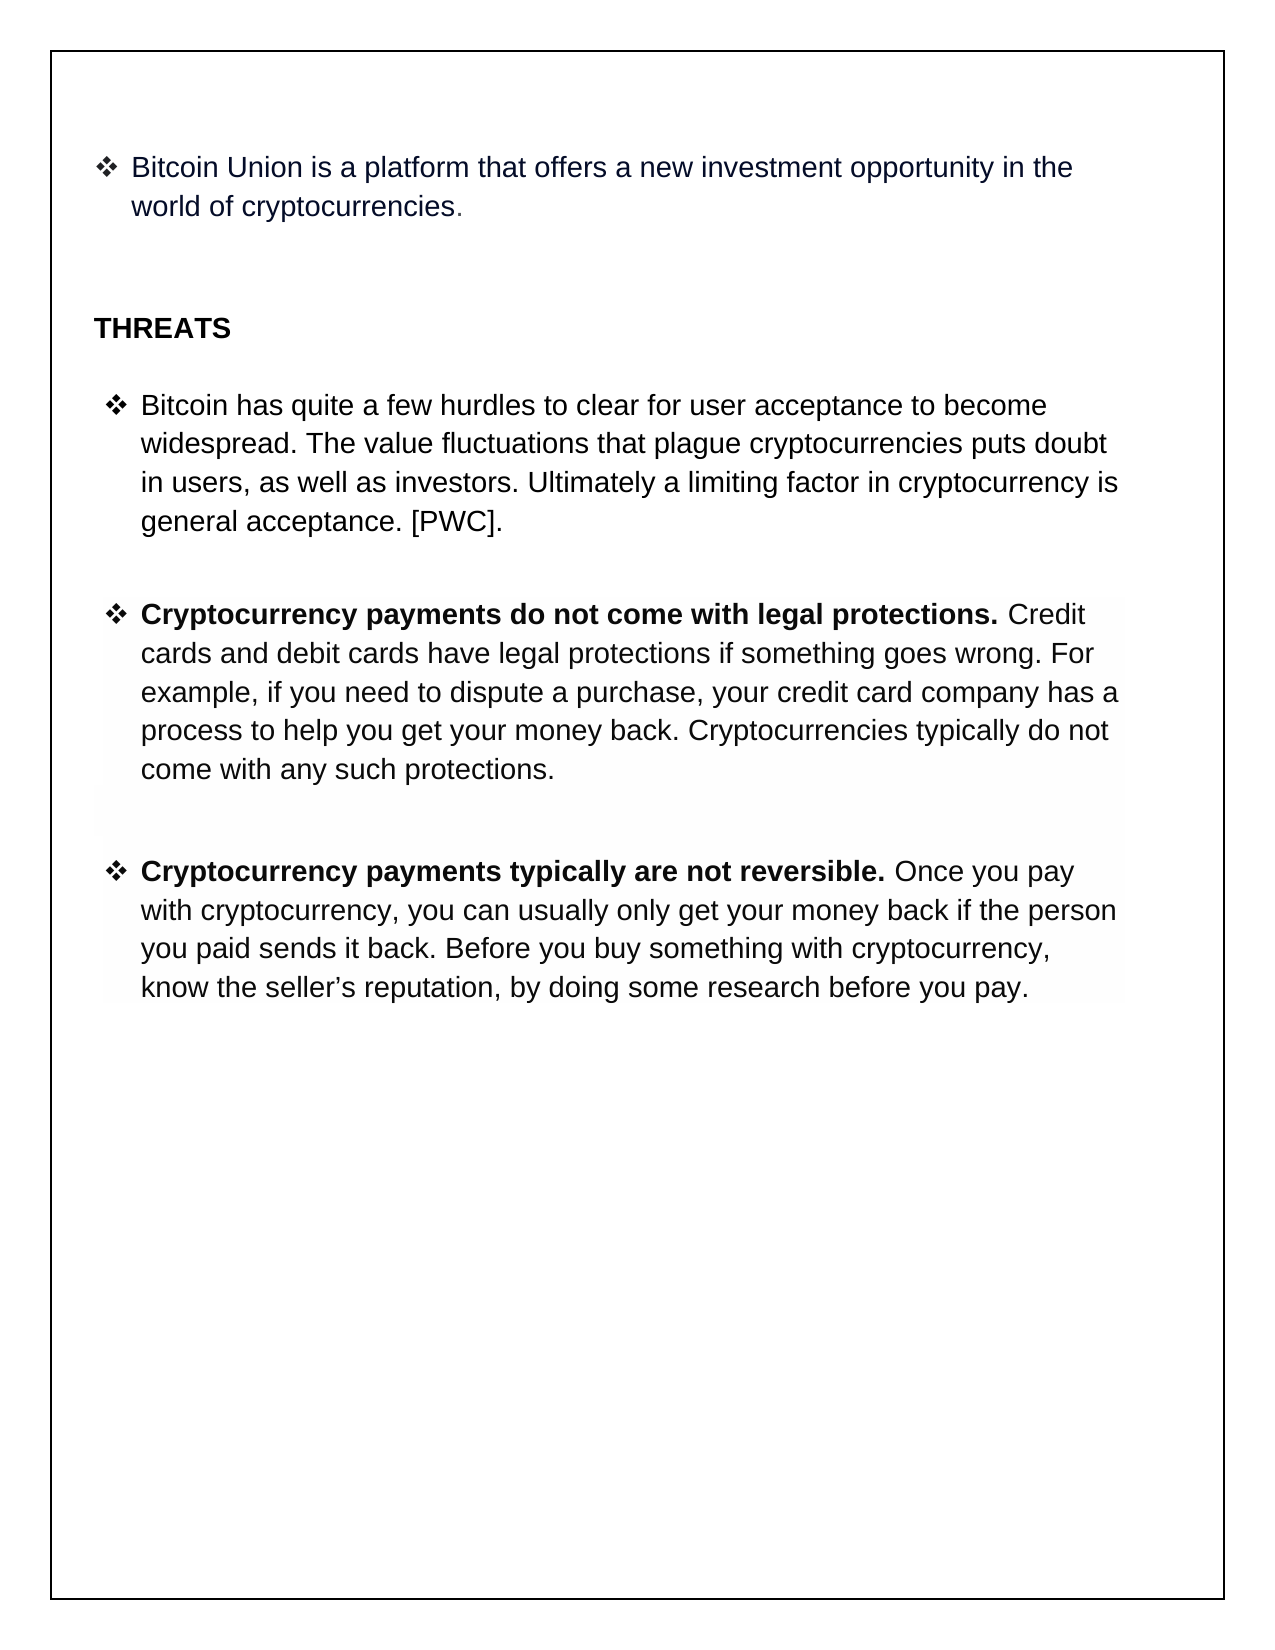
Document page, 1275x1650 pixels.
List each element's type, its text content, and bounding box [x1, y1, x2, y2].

list Cryptocurrency payments typically are not reversible. Once you pay with cryptocurrency, you can usually only get your money back if the person you paid sends it back. Before you buy something with cryptocurrency, know the seller’s reputation, by doing some research before you pay. [103, 854, 1125, 1003]
list Bitcoin Union is a platform that offers a new investment opportunity in the world of cryptocurrencies. [94, 150, 1125, 222]
list Cryptocurrency payments do not come with legal protections. Credit cards and debit cards have legal protections if something goes wrong. For example, if you need to dispute a purchase, your credit card company has a process to help you get your money back. Cryptocurrencies typically do not come with any such protections. [103, 597, 1125, 785]
list Bitcoin has quite a few hurdles to clear for user acceptance to become widespread. The value fluctuations that plague cryptocurrencies puts doubt in users, as well as investors. Ultimately a limiting factor in cryptocurrency is general acceptance. [PWC]. [103, 388, 1125, 537]
text THREATS [94, 311, 1125, 344]
